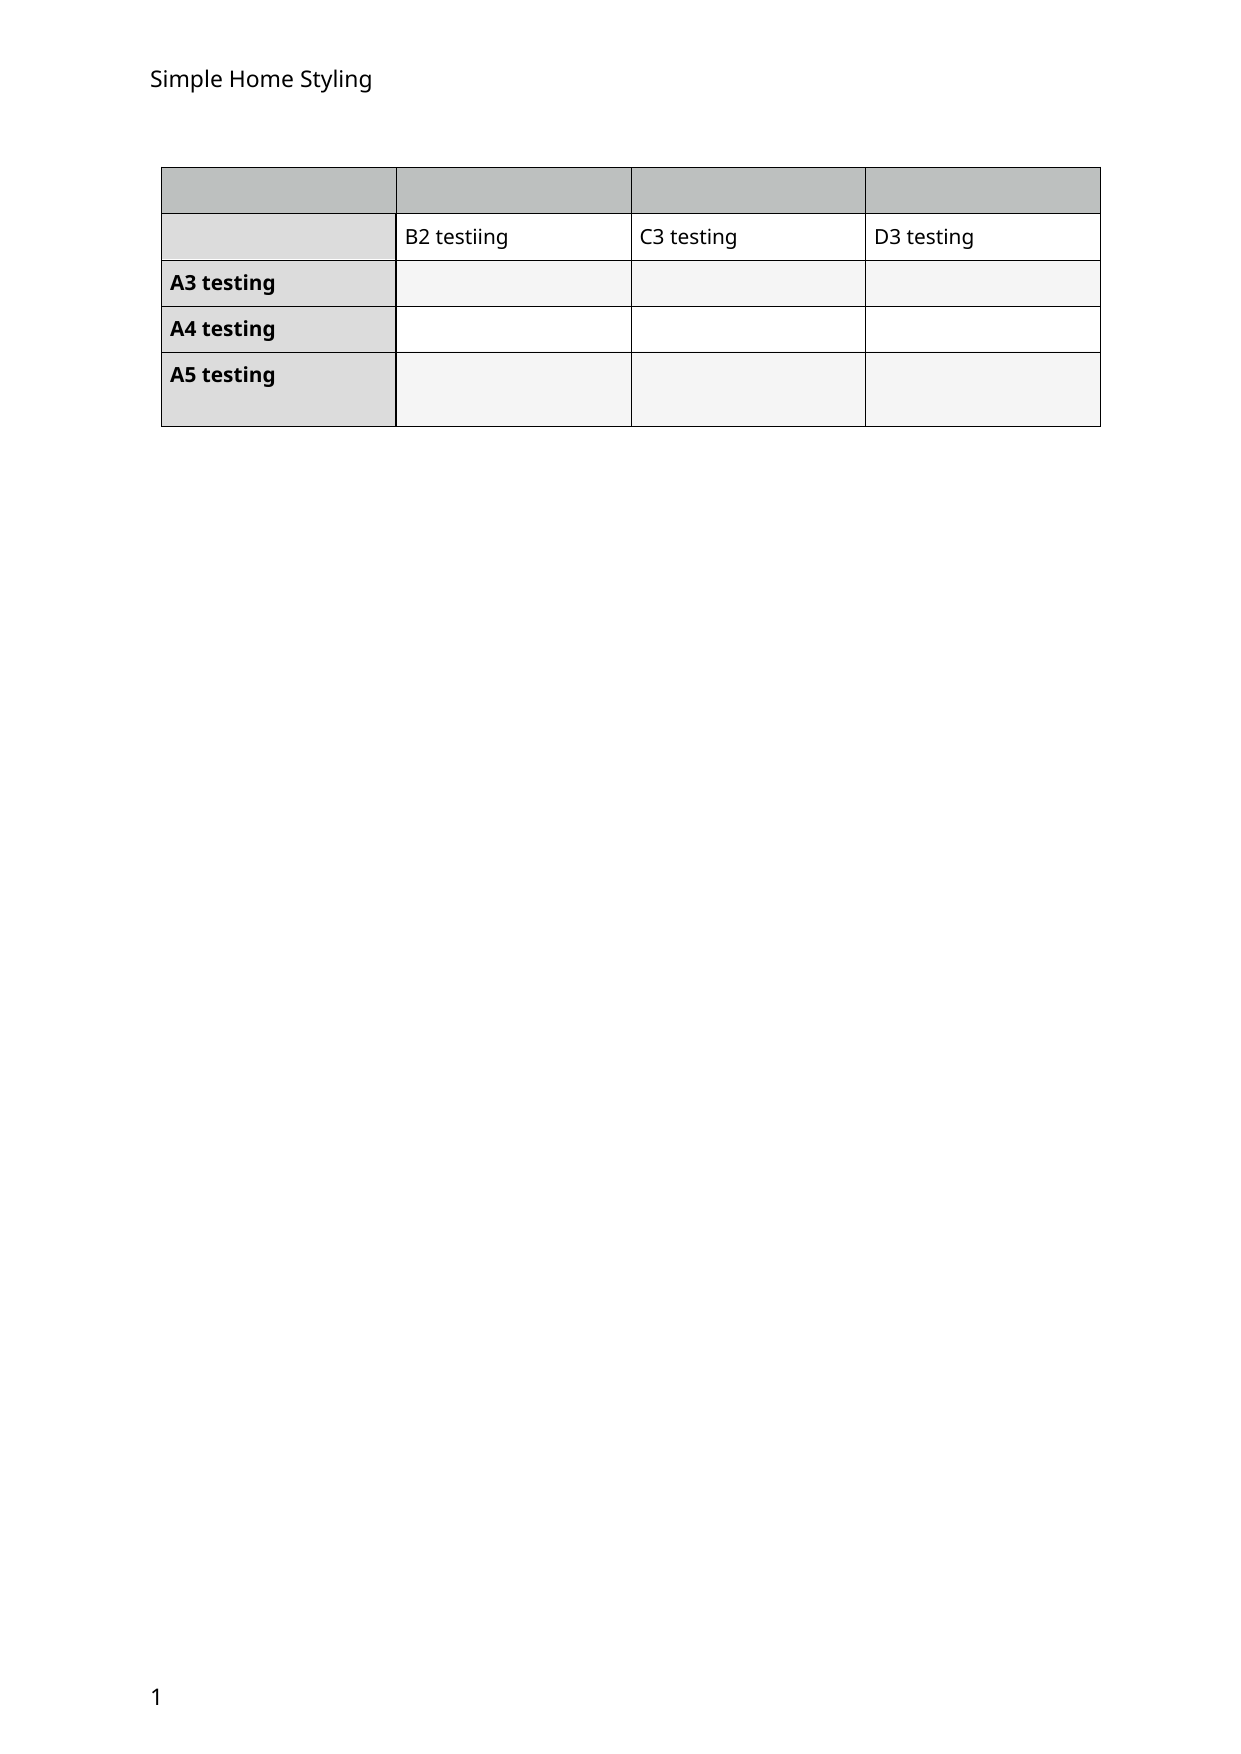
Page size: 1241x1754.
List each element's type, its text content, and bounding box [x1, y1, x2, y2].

table_cell C3 testing [632, 214, 865, 259]
table_cell [866, 353, 1100, 426]
table_cell [866, 261, 1100, 306]
table_cell [632, 261, 865, 306]
table_cell [397, 261, 631, 306]
table_header [397, 168, 631, 213]
table_cell A5 testing [162, 353, 395, 426]
table_header [632, 168, 865, 213]
table_header [162, 168, 396, 213]
table_cell D3 testing [866, 214, 1100, 259]
table_cell B2 testiing [397, 214, 631, 259]
table_cell [397, 307, 631, 351]
table_cell A3 testing [162, 261, 395, 306]
table_cell [632, 307, 865, 351]
table_header [866, 168, 1100, 213]
table_cell [866, 307, 1100, 351]
table_cell [397, 353, 631, 426]
table_cell [162, 214, 395, 259]
table_cell A4 testing [162, 307, 395, 351]
table_cell [632, 353, 865, 426]
